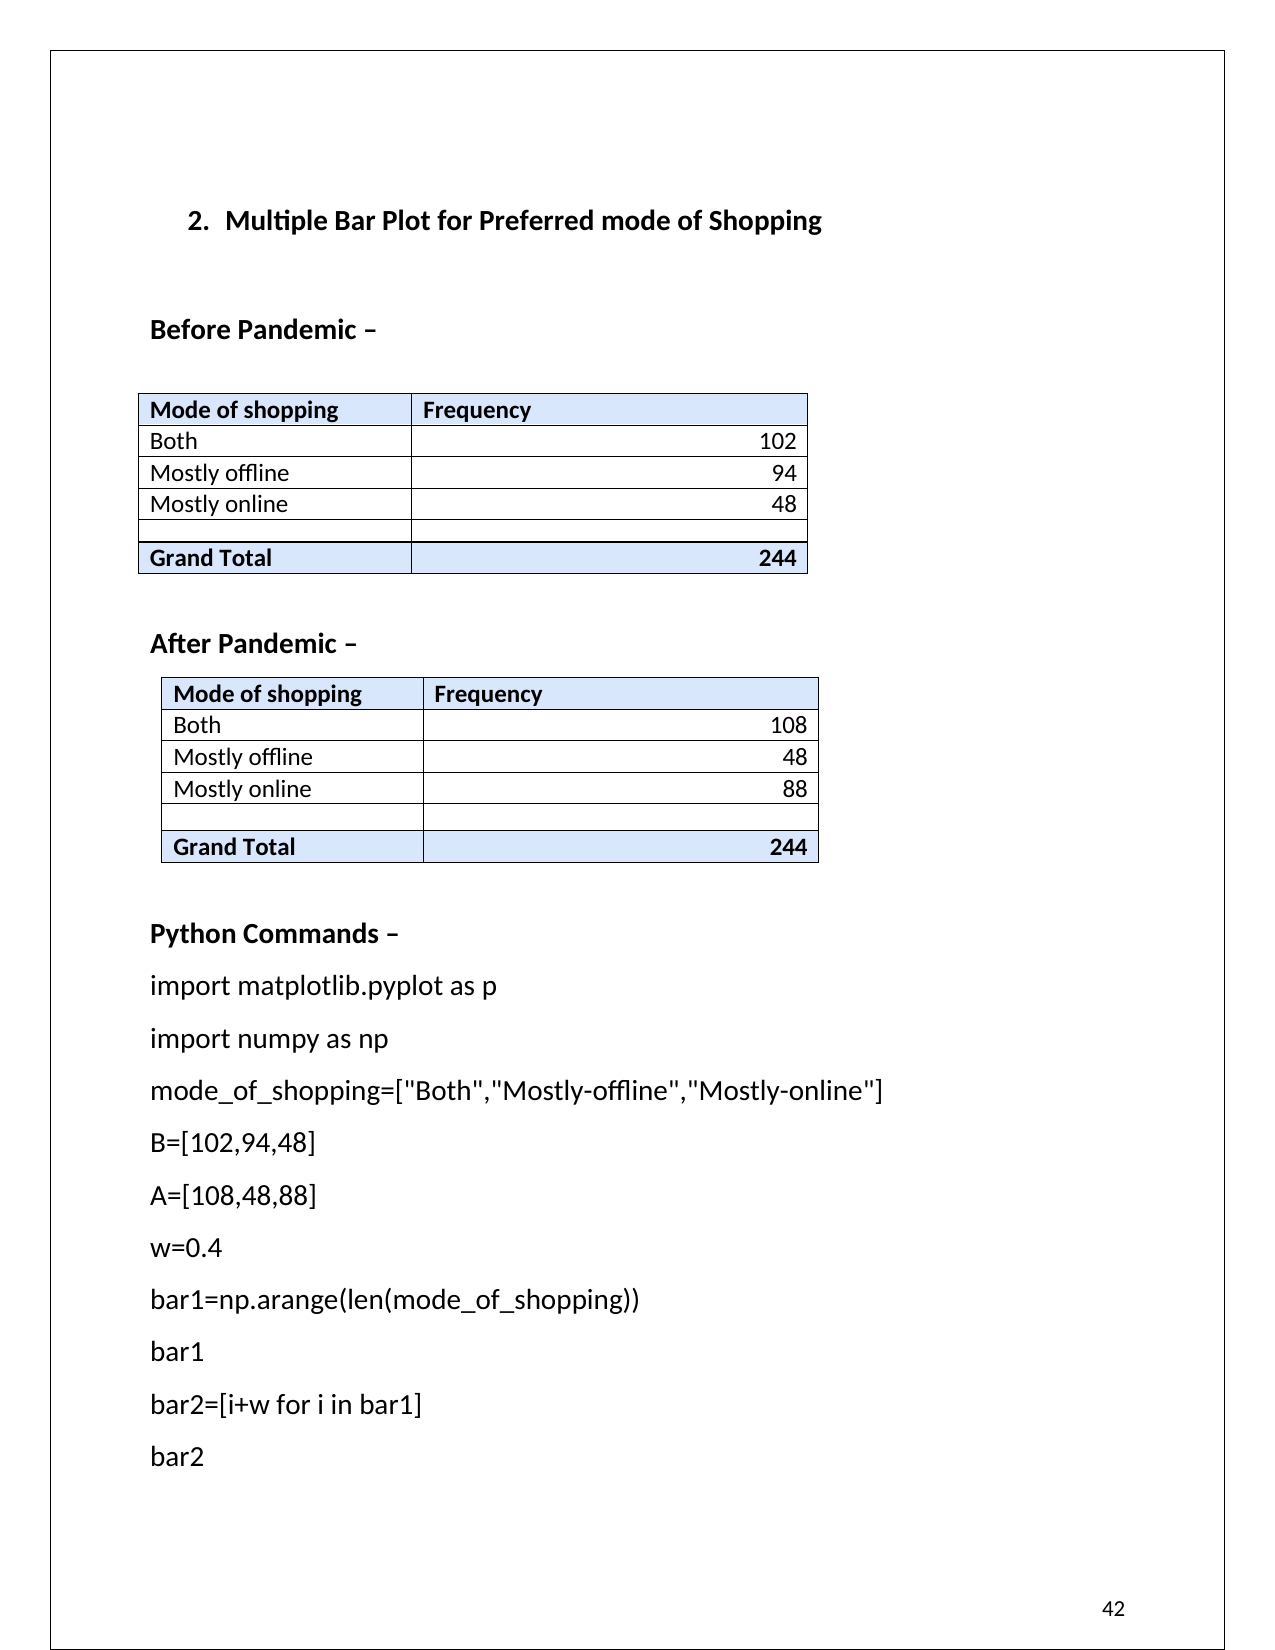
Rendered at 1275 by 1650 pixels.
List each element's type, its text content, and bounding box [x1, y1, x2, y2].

text bar1 [150, 1333, 1125, 1369]
table_cell Mostly offline [139, 457, 411, 488]
text bar2=[i+w for i in bar1] [150, 1386, 1125, 1421]
text bar2 [150, 1438, 1125, 1474]
table_cell Grand Total [162, 831, 423, 862]
table_cell [412, 520, 807, 541]
table_cell Both [139, 426, 411, 456]
table_cell 48 [412, 489, 807, 519]
text mode_of_shopping=["Both","Mostly-offline","Mostly-online"] [150, 1072, 1125, 1108]
table_header Mode of shopping [162, 678, 423, 709]
table_cell 108 [424, 710, 818, 740]
table_header Frequency [412, 394, 807, 424]
table_cell [424, 804, 818, 830]
list Multiple Bar Plot for Preferred mode of Shopping [187, 202, 1125, 238]
text import numpy as np [150, 1020, 1125, 1055]
text w=0.4 [150, 1229, 1125, 1264]
text Before Pandemic – [150, 311, 1125, 347]
table_cell Grand Total [139, 543, 411, 573]
table_cell [162, 804, 423, 830]
table_cell Both [162, 710, 423, 740]
table_cell 244 [412, 543, 807, 573]
table_header Mode of shopping [139, 394, 411, 424]
table_cell Mostly offline [162, 741, 423, 772]
table_cell 48 [424, 741, 818, 772]
table_cell 244 [424, 831, 818, 862]
text bar1=np.arange(len(mode_of_shopping)) [150, 1281, 1125, 1317]
table_cell Mostly online [162, 773, 423, 803]
text Python Commands – [150, 915, 1125, 951]
text import matplotlib.pyplot as p [150, 967, 1125, 1003]
table_cell [139, 520, 411, 541]
text B=[102,94,48] [150, 1124, 1125, 1160]
text After Pandemic – [150, 625, 1125, 660]
table_cell 88 [424, 773, 818, 803]
table_cell 102 [412, 426, 807, 456]
table_header Frequency [424, 678, 818, 709]
text A=[108,48,88] [150, 1177, 1125, 1212]
table_cell Mostly online [139, 489, 411, 519]
table_cell 94 [412, 457, 807, 488]
